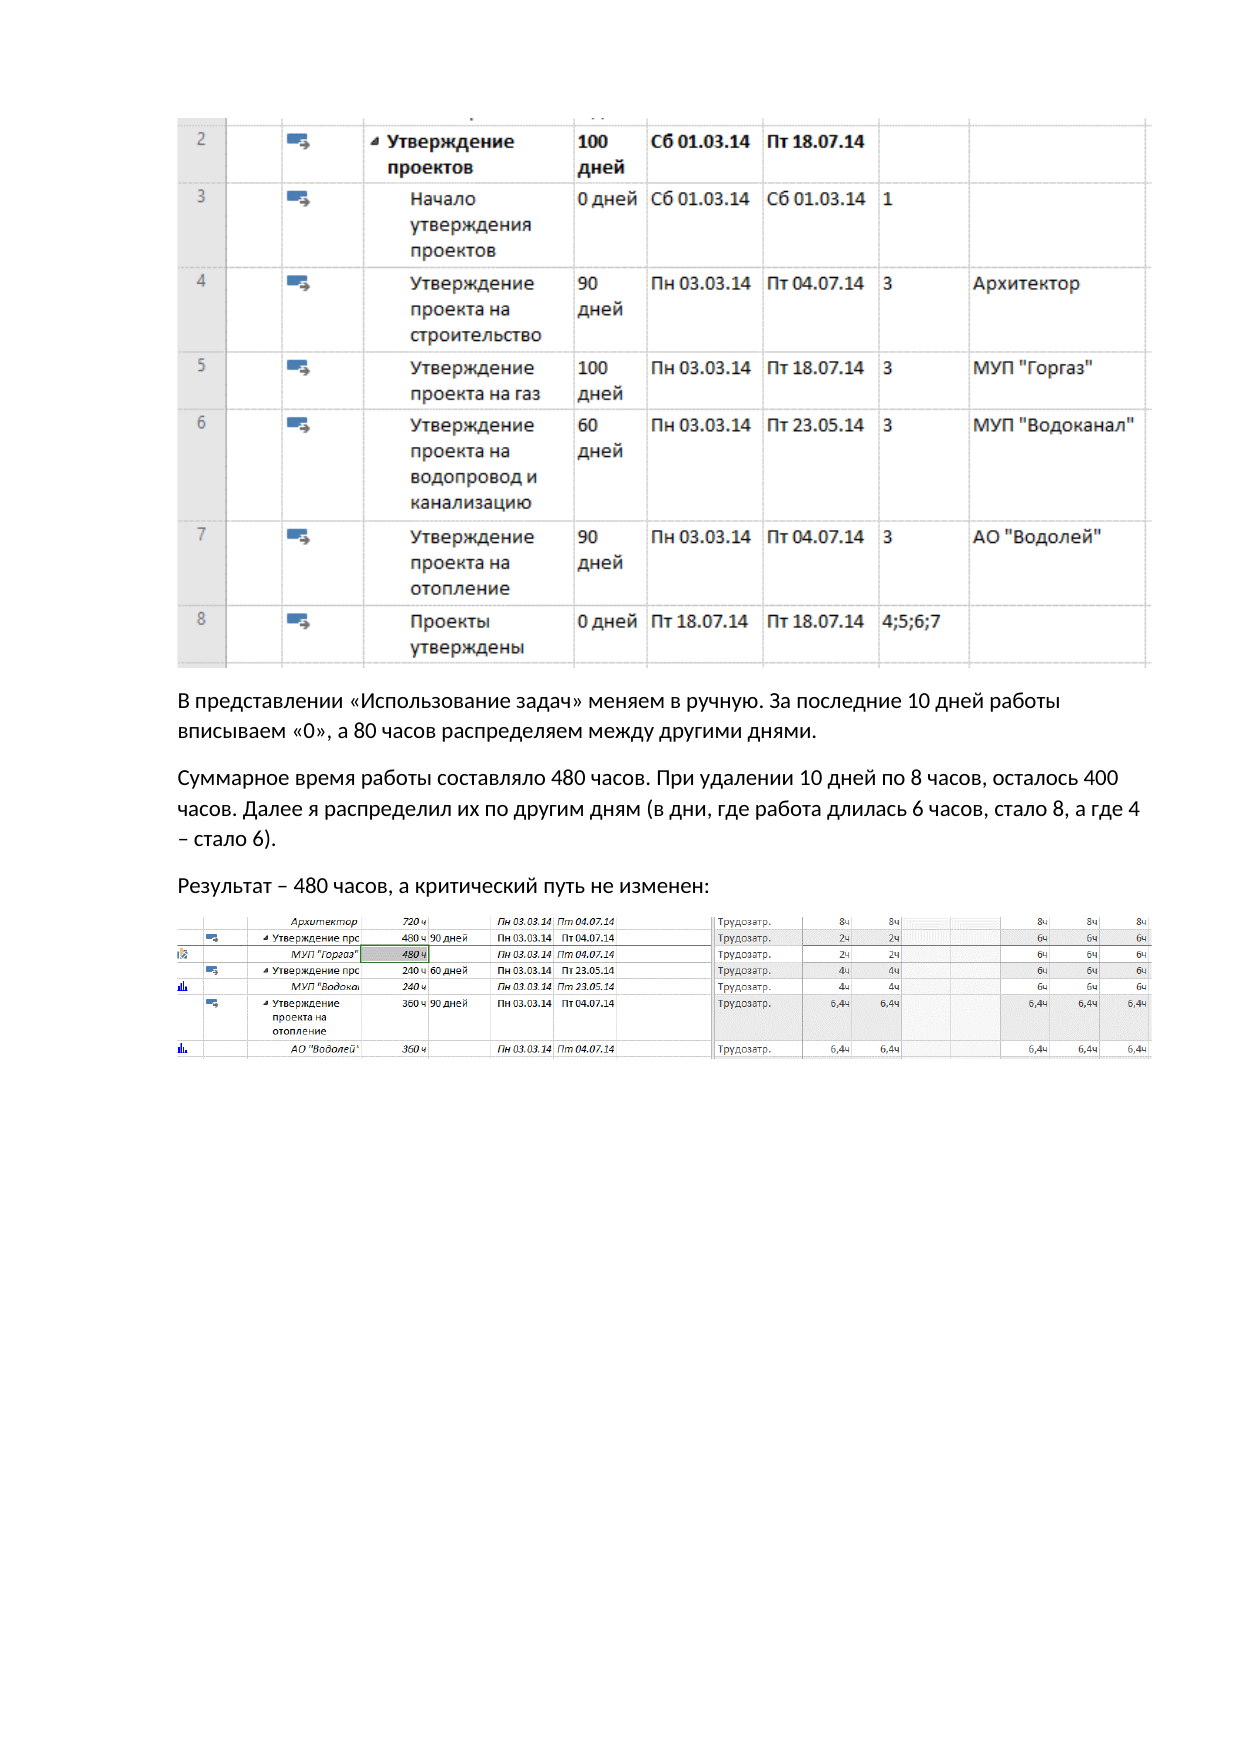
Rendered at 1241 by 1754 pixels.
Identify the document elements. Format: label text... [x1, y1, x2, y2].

text Результат – 480 часов, а критический путь не изменен: [177, 871, 1152, 899]
text Суммарное время работы составляло 480 часов. При удалении 10 дней по 8 часов, осталось 400 часов. Далее я распределил их по другим дням (в дни, где работа длилась 6 часов, стало 8, а где 4 – стало 6). [177, 763, 1152, 852]
text В представлении «Использование задач» меняем в ручную. За последние 10 дней работы вписываем «0», а 80 часов распределяем между другими днями. [177, 686, 1152, 745]
picture [177, 118, 1152, 668]
picture [177, 917, 1152, 1059]
